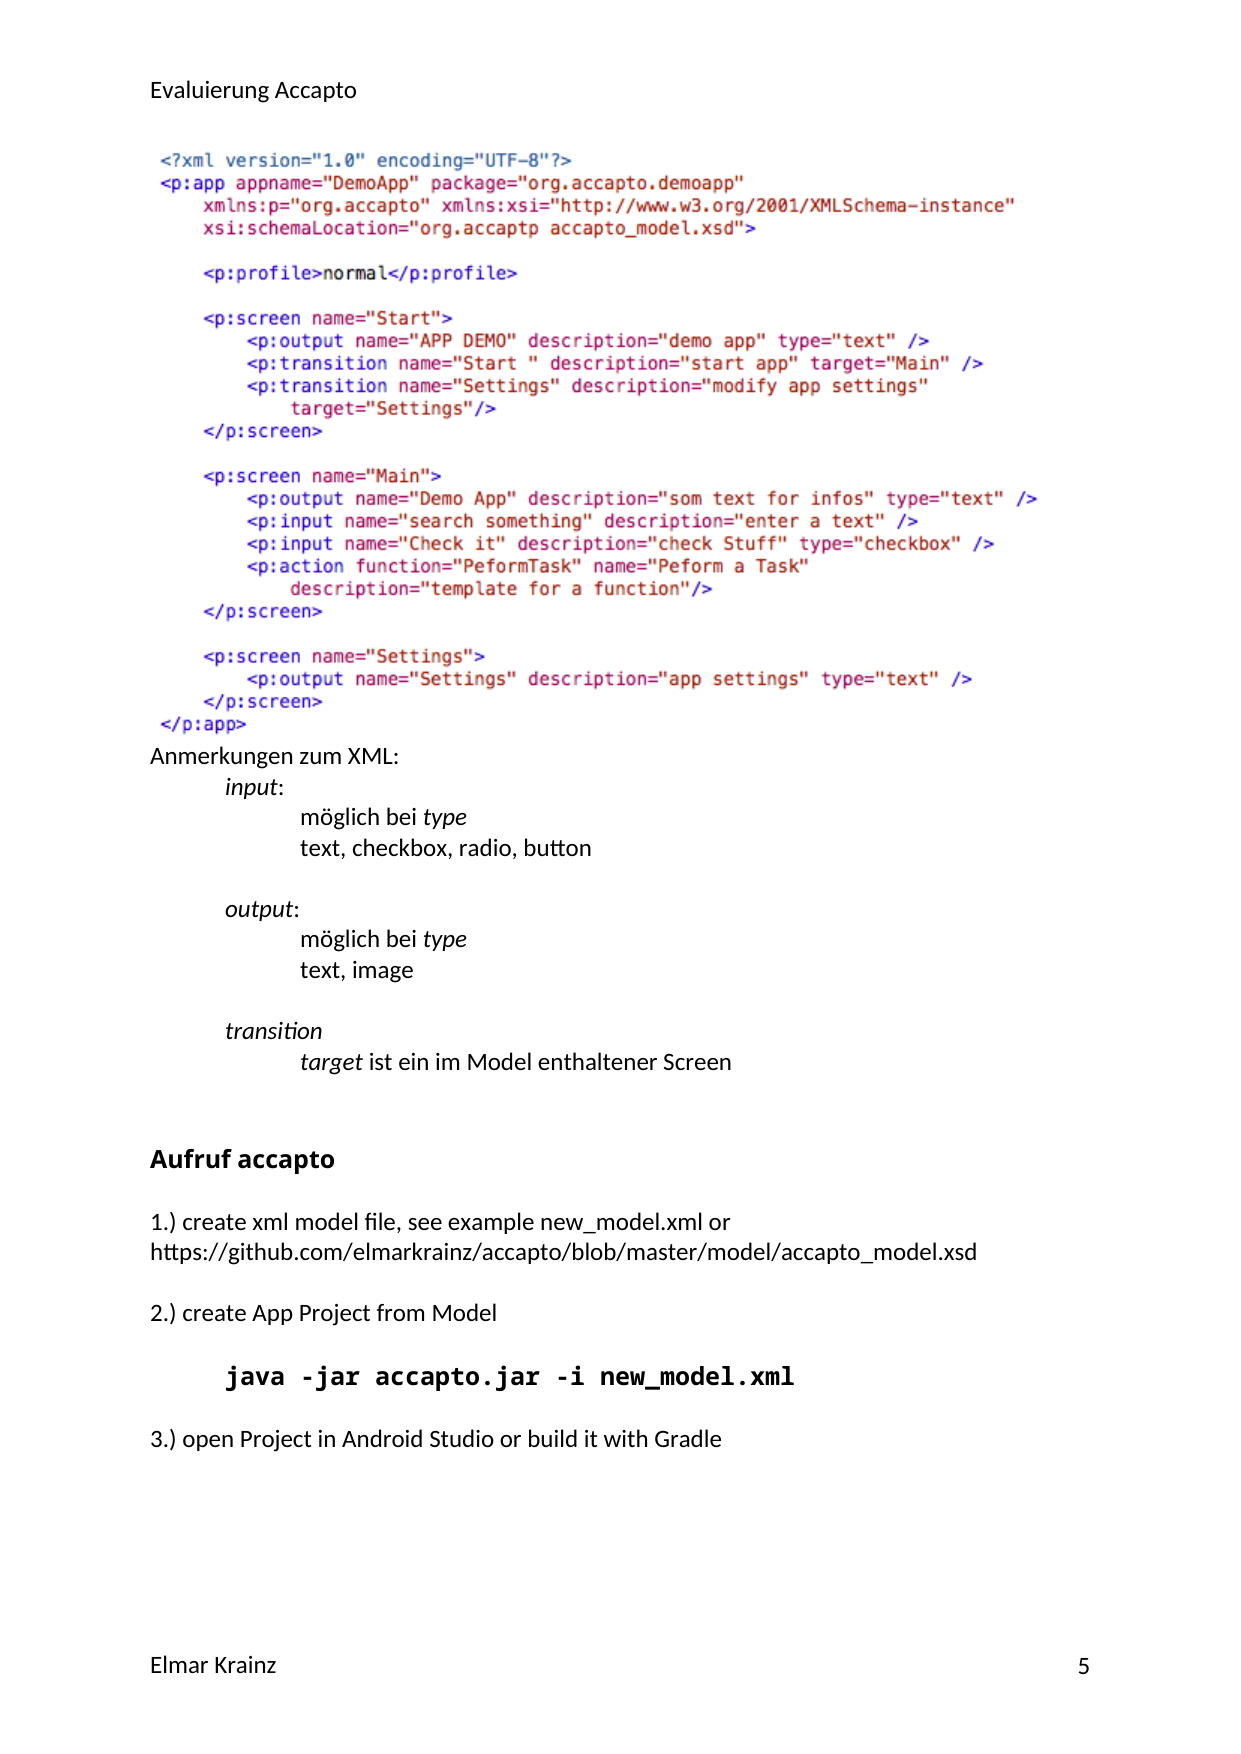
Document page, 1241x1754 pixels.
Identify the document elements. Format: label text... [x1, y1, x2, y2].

text möglich bei type [225, 801, 1090, 832]
text 1.) create xml model file, see example new_model.xml or https://github.com/elmarkrainz/accapto/blob/master/model/accapto_model.xsd [150, 1206, 1090, 1267]
text text, image [225, 954, 1090, 984]
text input: [225, 771, 1090, 801]
picture [150, 150, 1090, 741]
text 3.) open Project in Android Studio or build it with Gradle [150, 1423, 1090, 1454]
text target ist ein im Model enthaltener Screen [225, 1046, 1090, 1076]
text output: [225, 893, 1090, 923]
text Anmerkungen zum XML: [150, 741, 1090, 771]
text möglich bei type [225, 923, 1090, 954]
subtitle Aufruf accapto [150, 1141, 1090, 1175]
text text, checkbox, radio, button [225, 832, 1090, 862]
text java -jar accapto.jar -i new_model.xml [150, 1358, 1090, 1393]
text transition [225, 1015, 1090, 1046]
text 2.) create App Project from Model [150, 1297, 1090, 1328]
